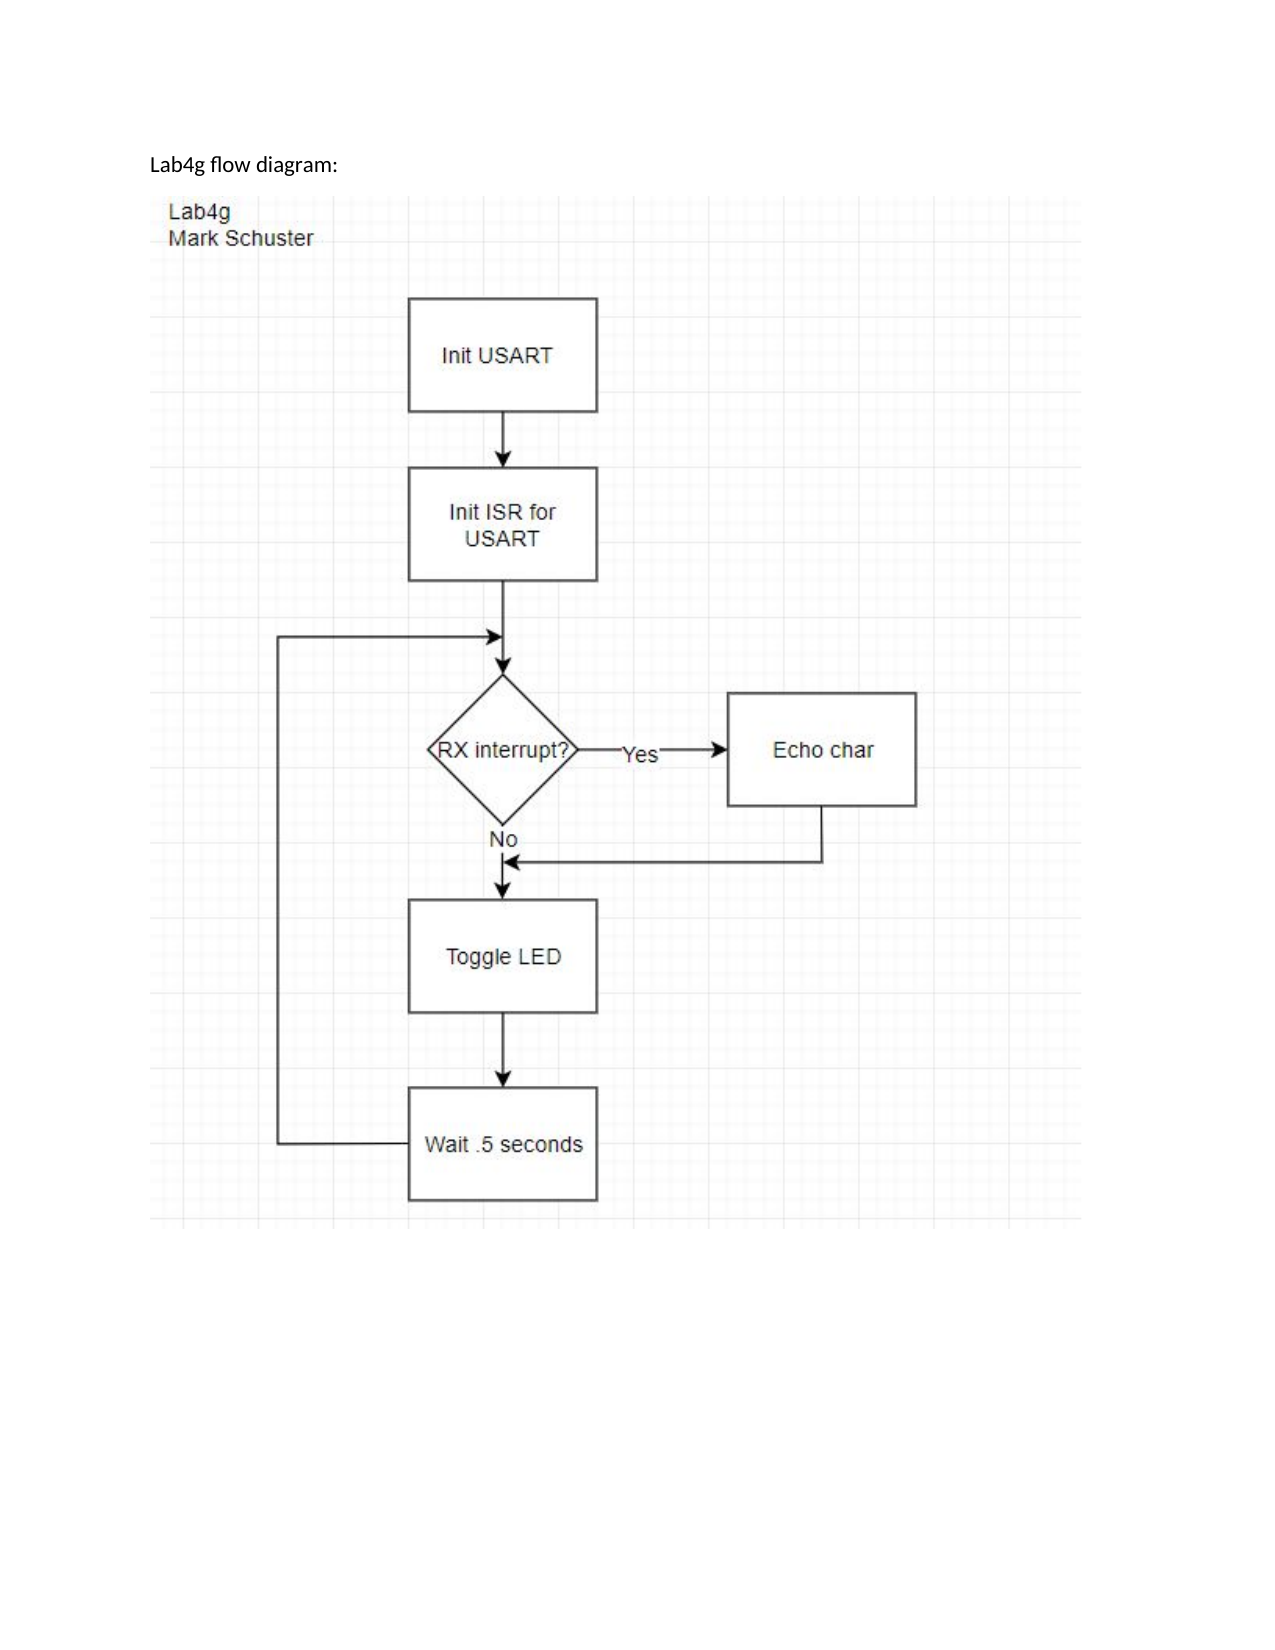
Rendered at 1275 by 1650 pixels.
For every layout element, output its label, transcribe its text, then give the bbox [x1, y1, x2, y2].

text Lab4g flow diagram: [150, 150, 1125, 178]
picture [150, 196, 1082, 1229]
